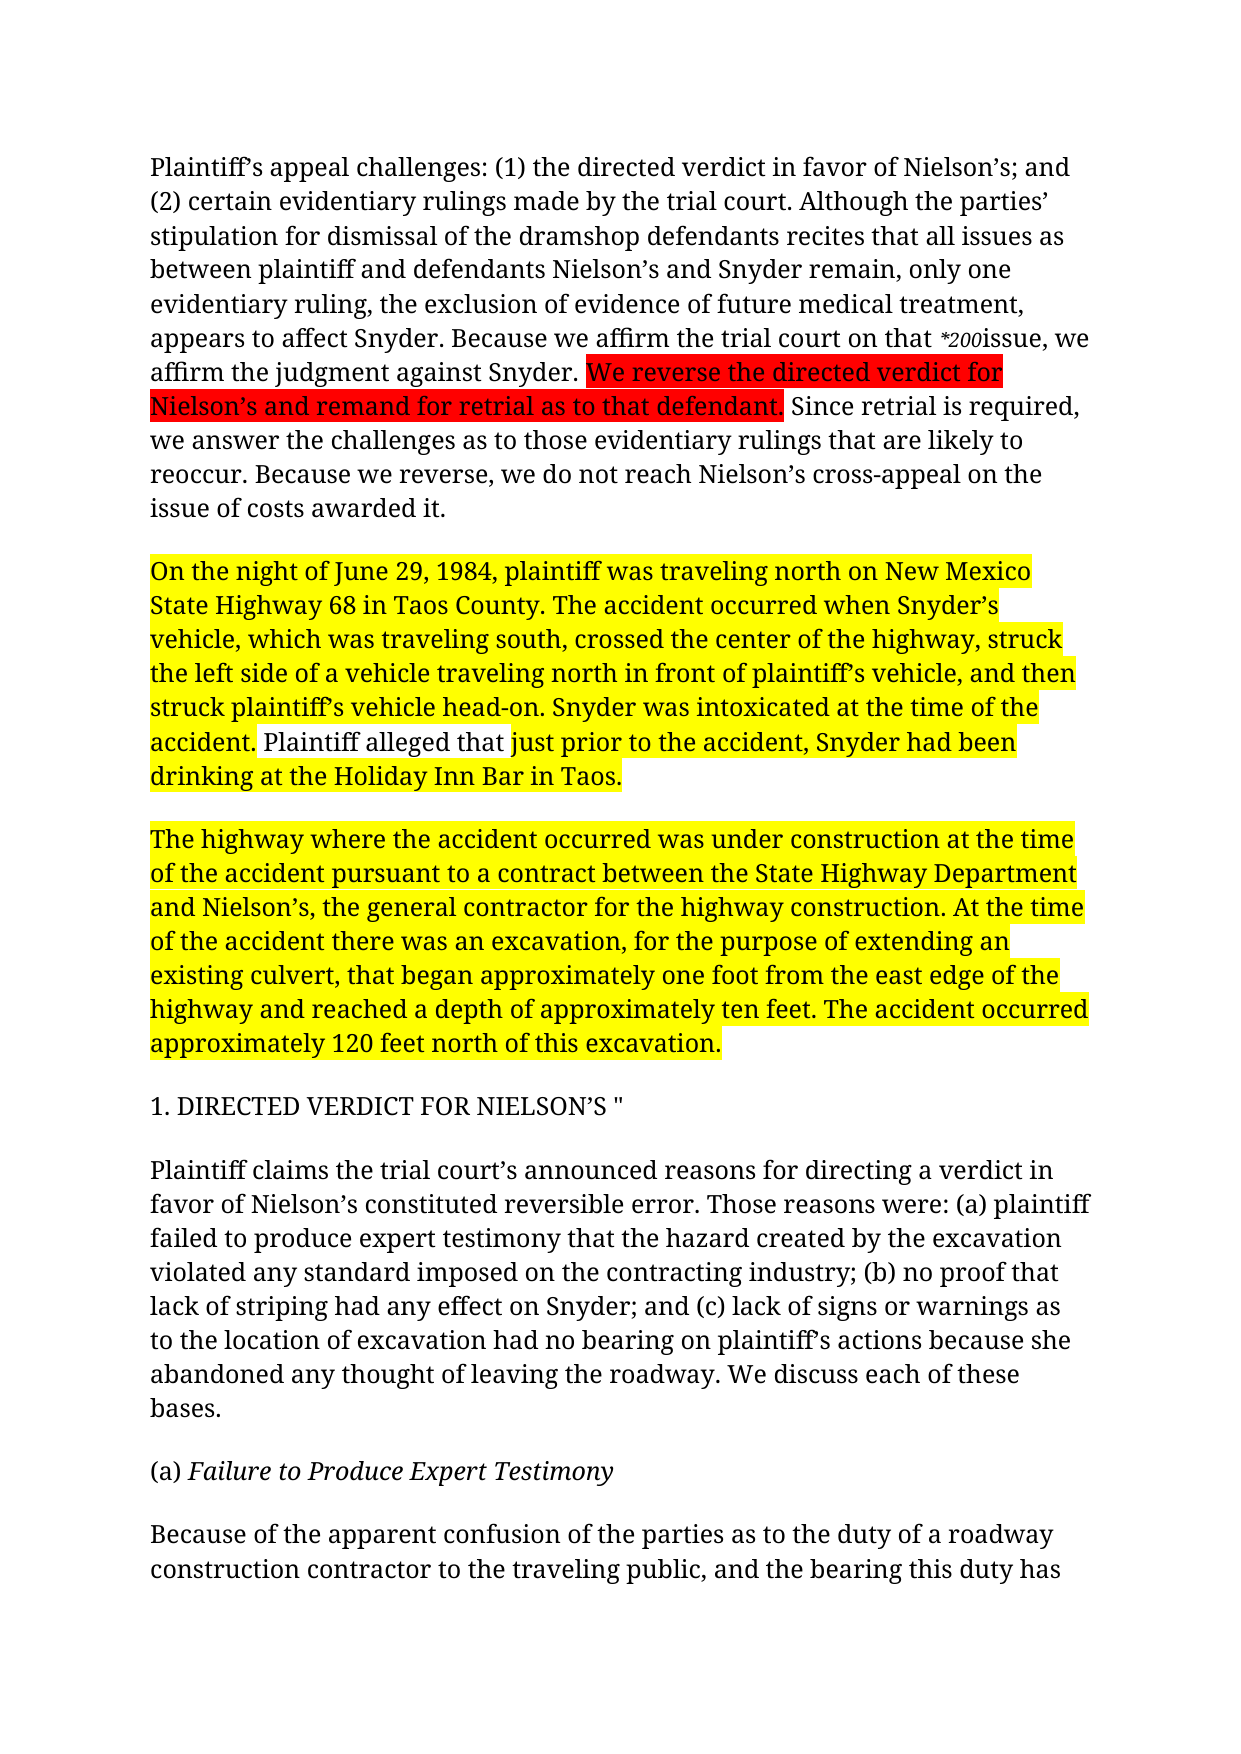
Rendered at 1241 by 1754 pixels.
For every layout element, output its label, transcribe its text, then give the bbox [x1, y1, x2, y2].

text The highway where the accident occurred was under construction at the time of the accident pursuant to a contract between the State Highway Department and Nielson’s, the general contractor for the highway construction. At the time of the accident there was an excavation, for the purpose of extending an existing culvert, that began approximately one foot from the east edge of the highway and reached a depth of approximately ten feet. The accident occurred approximately 120 feet north of this excavation. [150, 821, 1090, 1060]
text Plaintiff claims the trial court’s announced reasons for directing a verdict in favor of Nielson’s constituted reversible error. Those reasons were: (a) plaintiff failed to produce expert testimony that the hazard created by the excavation violated any standard imposed on the contracting industry; (b) no proof that lack of striping had any effect on Snyder; and (c) lack of signs or warnings as to the location of excavation had no bearing on plaintiff’s actions because she abandoned any thought of leaving the roadway. We discuss each of these bases. [150, 1152, 1090, 1425]
text On the night of June 29, 1984, plaintiff was traveling north on New Mexico State Highway 68 in Taos County. The accident occurred when Snyder’s vehicle, which was traveling south, crossed the center of the highway, struck the left side of a vehicle traveling north in front of plaintiff’s vehicle, and then struck plaintiff’s vehicle head-on. Snyder was intoxicated at the time of the accident. Plaintiff alleged that just prior to the accident, Snyder had been drinking at the Holiday Inn Bar in Taos. [622, 554, 1090, 792]
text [150, 1517, 1090, 1585]
text (a) Failure to Produce Expert Testimony [150, 1454, 1090, 1488]
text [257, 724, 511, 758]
text 1. DIRECTED VERDICT FOR NIELSON’S " [150, 1089, 1090, 1123]
text Plaintiff’s appeal challenges: (1) the directed verdict in favor of Nielson’s; and (2) certain evidentiary rulings made by the trial court. Although the parties’ stipulation for dismissal of the dramshop defendants recites that all issues as between plaintiff and defendants Nielson’s and Snyder remain, only one evidentiary ruling, the exclusion of evidence of future medical treatment, appears to affect Snyder. Because we affirm the trial court on that *200issue, we affirm the judgment against Snyder. We reverse the directed verdict for Nielson’s and remand for retrial as to that defendant. Since retrial is required, we answer the challenges as to those evidentiary rulings that are likely to reoccur. Because we reverse, we do not reach Nielson’s cross-appeal on the issue of costs awarded it. [150, 150, 1090, 525]
